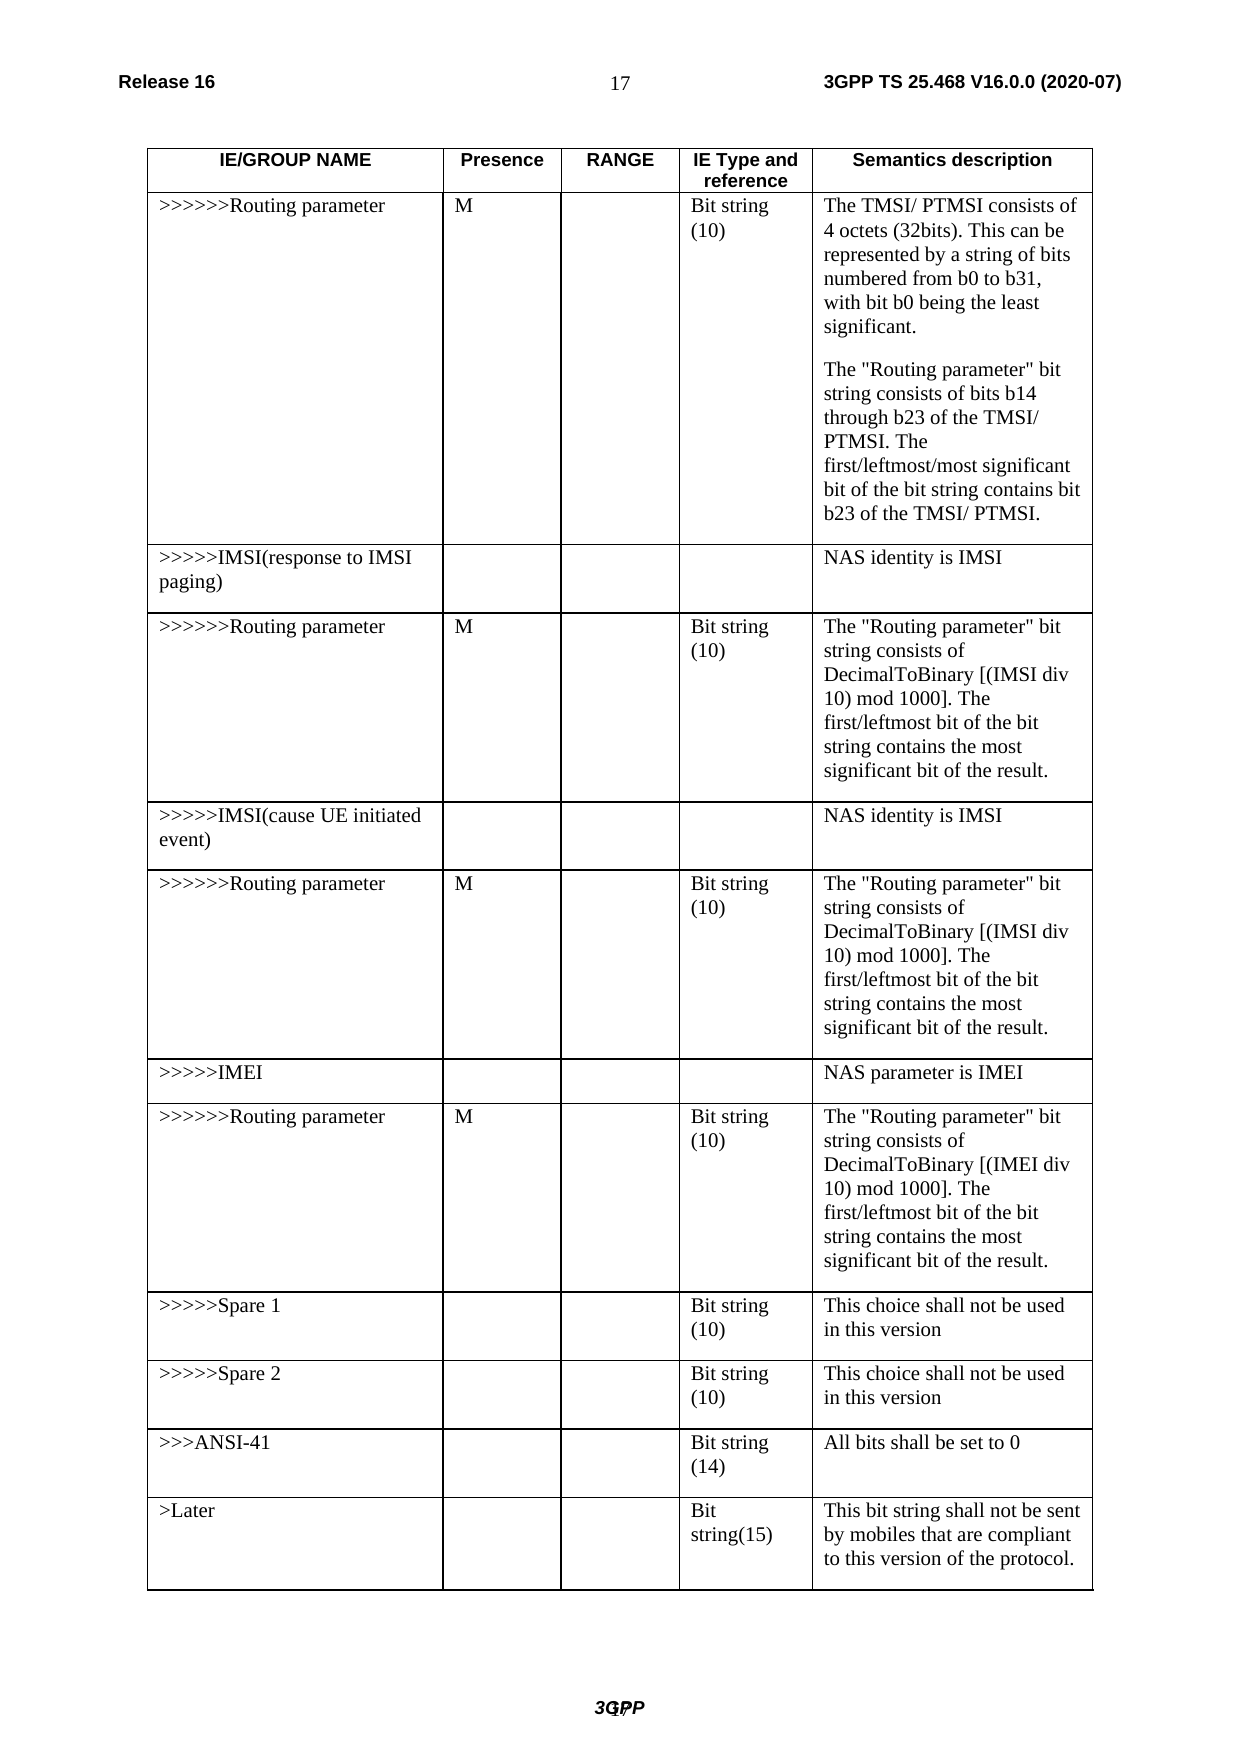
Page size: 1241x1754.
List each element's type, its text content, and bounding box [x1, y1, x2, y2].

table_cell [562, 1361, 679, 1428]
table_cell >>>>>Spare 2 [148, 1361, 442, 1428]
table_cell Bit string(15) [680, 1498, 812, 1589]
table_cell NAS identity is IMSI [813, 803, 1092, 869]
table_cell [680, 1060, 812, 1102]
table_cell [444, 803, 560, 869]
table_cell This choice shall not be used in this version [813, 1361, 1092, 1428]
table_cell [562, 1293, 679, 1360]
table_cell [562, 1430, 679, 1497]
table_cell [444, 1361, 560, 1428]
table_cell M [444, 871, 560, 1058]
table_header IE/GROUP NAME [148, 149, 443, 192]
table_cell [680, 545, 812, 612]
table_cell >>>>>IMSI(cause UE initiated event) [148, 803, 442, 869]
table_cell All bits shall be set to 0 [813, 1430, 1092, 1497]
table_cell NAS identity is IMSI [813, 545, 1092, 612]
table_cell M [444, 1104, 560, 1291]
table_cell The "Routing parameter" bit string consists of DecimalToBinary [(IMSI div 10) mod 1000]. The first/leftmost bit of the bit string contains the most significant bit of the result. [813, 614, 1092, 801]
table_cell [562, 193, 679, 544]
table_cell Bit string (14) [680, 1430, 812, 1497]
table_cell >>>>>IMEI [148, 1060, 442, 1102]
table_cell Bit string (10) [680, 614, 812, 801]
table_cell Bit string (10) [680, 871, 812, 1058]
table_cell [444, 1293, 560, 1360]
table_cell Bit string (10) [680, 193, 812, 544]
table_cell The "Routing parameter" bit string consists of DecimalToBinary [(IMSI div 10) mod 1000]. The first/leftmost bit of the bit string contains the most significant bit of the result. [813, 871, 1092, 1058]
table_cell >>>>>>Routing parameter [148, 1104, 442, 1291]
table_cell >>>>>>Routing parameter [148, 193, 442, 544]
table_cell [444, 1498, 560, 1589]
table_cell The "Routing parameter" bit string consists of DecimalToBinary [(IMEI div 10) mod 1000]. The first/leftmost bit of the bit string contains the most significant bit of the result. [813, 1104, 1092, 1291]
table_cell [562, 1060, 679, 1102]
table_cell [444, 545, 560, 612]
table_cell [444, 1060, 560, 1102]
table_cell Bit string (10) [680, 1104, 812, 1291]
table_cell [444, 1430, 560, 1497]
table_cell [562, 1104, 679, 1291]
table_cell M [444, 614, 560, 801]
table_cell >>>ANSI-41 [148, 1430, 442, 1497]
table_header IE Type and reference [680, 149, 812, 192]
table_cell NAS parameter is IMEI [813, 1060, 1092, 1102]
table_cell >Later [148, 1498, 442, 1589]
table_cell [562, 1498, 679, 1589]
table_cell [680, 803, 812, 869]
table_cell >>>>>IMSI(response to IMSI paging) [148, 545, 442, 612]
table_cell [562, 803, 679, 869]
table_cell >>>>>>Routing parameter [148, 614, 442, 801]
table_cell >>>>>>Routing parameter [148, 871, 442, 1058]
table_cell Bit string (10) [680, 1361, 812, 1428]
table_cell The TMSI/ PTMSI consists of 4 octets (32bits). This can be represented by a string of bits numbered from b0 to b31, with bit b0 being the least significant. The "Routing parameter" bit string consists of bits b14 through b23 of the TMSI/ PTMSI. The first/leftmost/most significant bit of the bit string contains bit b23 of the TMSI/ PTMSI. [813, 193, 1092, 544]
table_cell This choice shall not be used in this version [813, 1293, 1092, 1360]
table_header Presence [444, 149, 561, 192]
table_header RANGE [562, 149, 679, 192]
table_cell Bit string (10) [680, 1293, 812, 1360]
table_cell >>>>>Spare 1 [148, 1293, 442, 1360]
table_cell [562, 871, 679, 1058]
table_cell [562, 614, 679, 801]
table_cell [562, 545, 679, 612]
table_cell This bit string shall not be sent by mobiles that are compliant to this version of the protocol. [813, 1498, 1092, 1589]
table_header Semantics description [813, 149, 1092, 192]
table_cell M [444, 193, 560, 544]
